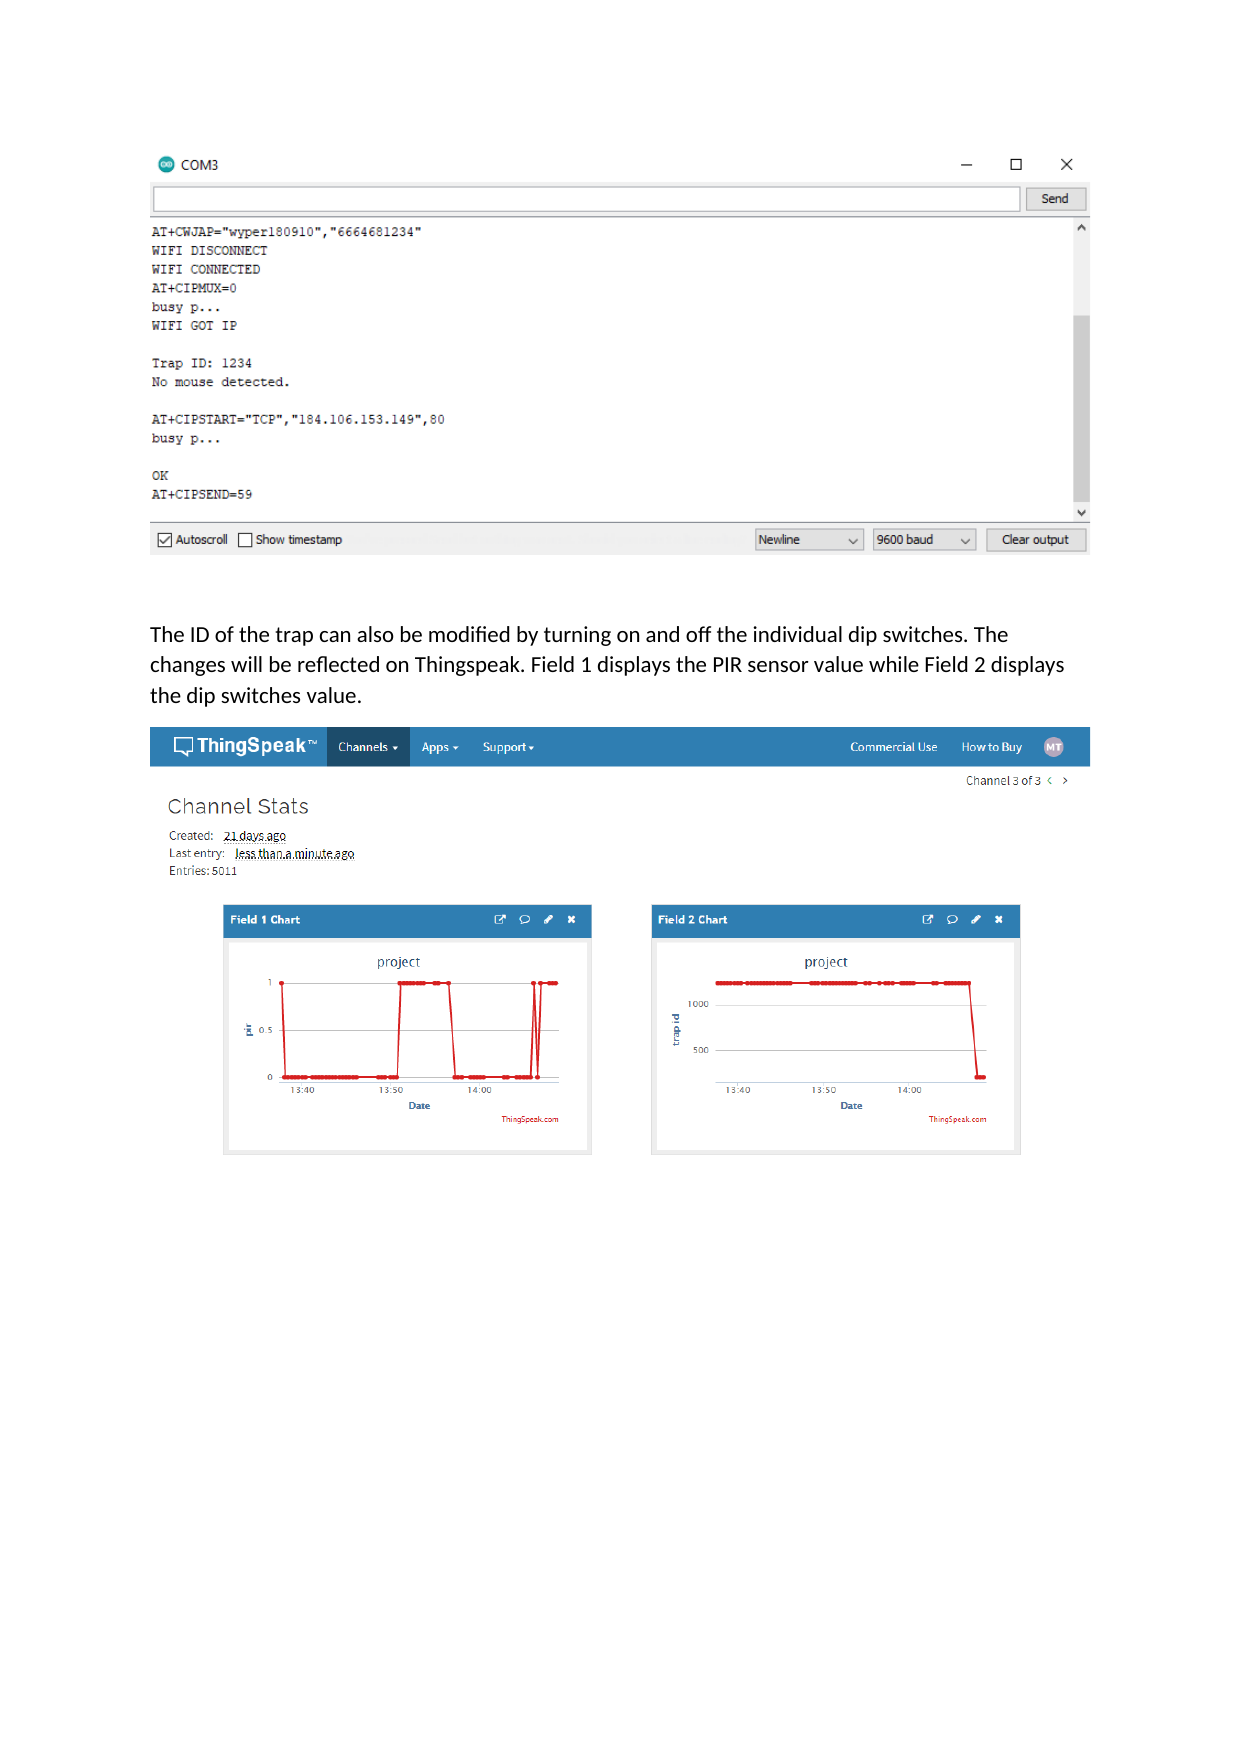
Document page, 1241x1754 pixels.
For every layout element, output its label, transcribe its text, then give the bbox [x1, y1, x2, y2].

picture [150, 150, 1091, 555]
text The ID of the trap can also be modified by turning on and off the individual dip switches. The changes will be reflected on Thingspeak. Field 1 displays the PIR sensor value while Field 2 displays the dip switches value. [150, 620, 1090, 709]
picture [150, 727, 1091, 1174]
